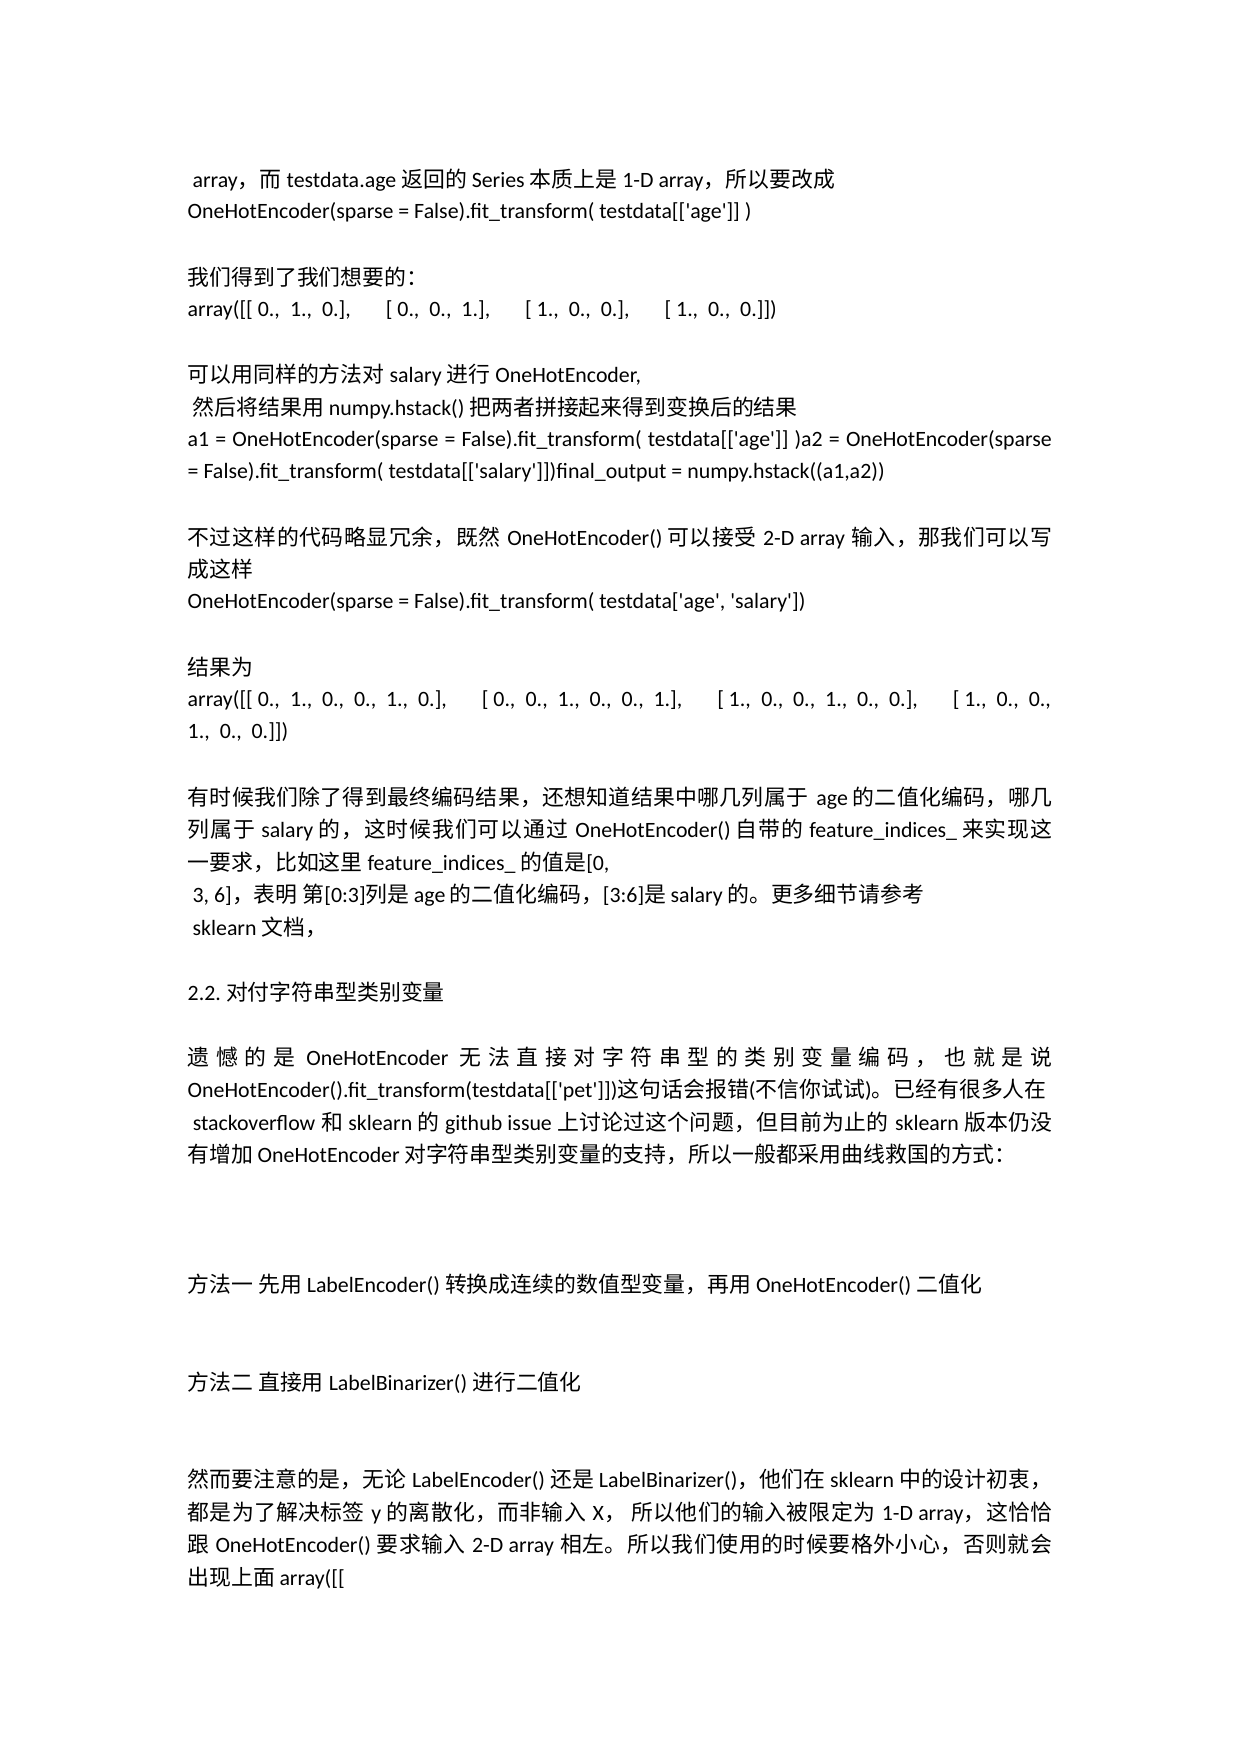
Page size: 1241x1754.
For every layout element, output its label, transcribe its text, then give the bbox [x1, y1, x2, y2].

text 有时候我们除了得到最终编码结果，还想知道结果中哪几列属于 age 的二值化编码，哪几列属于 salary 的，这时候我们可以通过 OneHotEncoder() 自带的 feature_indices_ 来实现这一要求，比如这里 feature_indices_ 的值是[0, [187, 779, 1053, 877]
text array([[ 0., 1., 0.], [ 0., 0., 1.], [ 1., 0., 0.], [ 1., 0., 0.]]) [187, 292, 1053, 324]
text 结果为 [187, 649, 1053, 682]
text 2.2. 对付字符串型类别变量 [187, 974, 1053, 1007]
text sklearn 文档， [187, 909, 1053, 942]
text 3, 6]，表明 第[0:3]列是age的二值化编码，[3:6]是salary的。更多细节请参考 [187, 877, 1053, 909]
text 然后将结果用 numpy.hstack() 把两者拼接起来得到变换后的结果 [187, 389, 1053, 422]
text 不过这样的代码略显冗余，既然 OneHotEncoder() 可以接受 2-D array 输入，那我们可以写成这样 [187, 519, 1053, 584]
text OneHotEncoder(sparse = False).fit_transform( testdata[['age']] ) [187, 194, 1053, 227]
text array，而 testdata.age 返回的 Series 本质上是 1-D array，所以要改成 [187, 162, 1053, 194]
text a1 = OneHotEncoder(sparse = False).fit_transform( testdata[['age']] )a2 = OneHotEncoder(sparse = False).fit_transform( testdata[['salary']])final_output = numpy.hstack((a1,a2)) [187, 422, 1053, 487]
text array([[ 0., 1., 0., 0., 1., 0.], [ 0., 0., 1., 0., 0., 1.], [ 1., 0., 0., 1., 0., 0.], [ 1., 0., 0., 1., 0., 0.]]) [187, 682, 1053, 747]
text 可以用同样的方法对 salary 进行 OneHotEncoder, [187, 357, 1053, 389]
text 方法二 直接用 LabelBinarizer() 进行二值化 [187, 1364, 1053, 1397]
text 方法一 先用 LabelEncoder() 转换成连续的数值型变量，再用 OneHotEncoder() 二值化 [187, 1267, 1053, 1299]
text stackoverflow 和 sklearn 的 github issue 上讨论过这个问题，但目前为止的 sklearn 版本仍没有增加OneHotEncoder对字符串型类别变量的支持，所以一般都采用曲线救国的方式： [187, 1104, 1053, 1169]
text 我们得到了我们想要的： [187, 259, 1053, 292]
text 遗憾的是OneHotEncoder无法直接对字符串型的类别变量编码，也就是说OneHotEncoder().fit_transform(testdata[['pet']])这句话会报错(不信你试试)。已经有很多人在 [187, 1039, 1053, 1104]
text OneHotEncoder(sparse = False).fit_transform( testdata['age', 'salary']) [187, 584, 1053, 617]
text 然而要注意的是，无论 LabelEncoder() 还是 LabelBinarizer()，他们在 sklearn 中的设计初衷，都是为了解决标签 y 的离散化，而非输入 X， 所以他们的输入被限定为 1-D array，这恰恰跟 OneHotEncoder() 要求输入 2-D array 相左。所以我们使用的时候要格外小心，否则就会出现上面array([[ [187, 1462, 1053, 1592]
